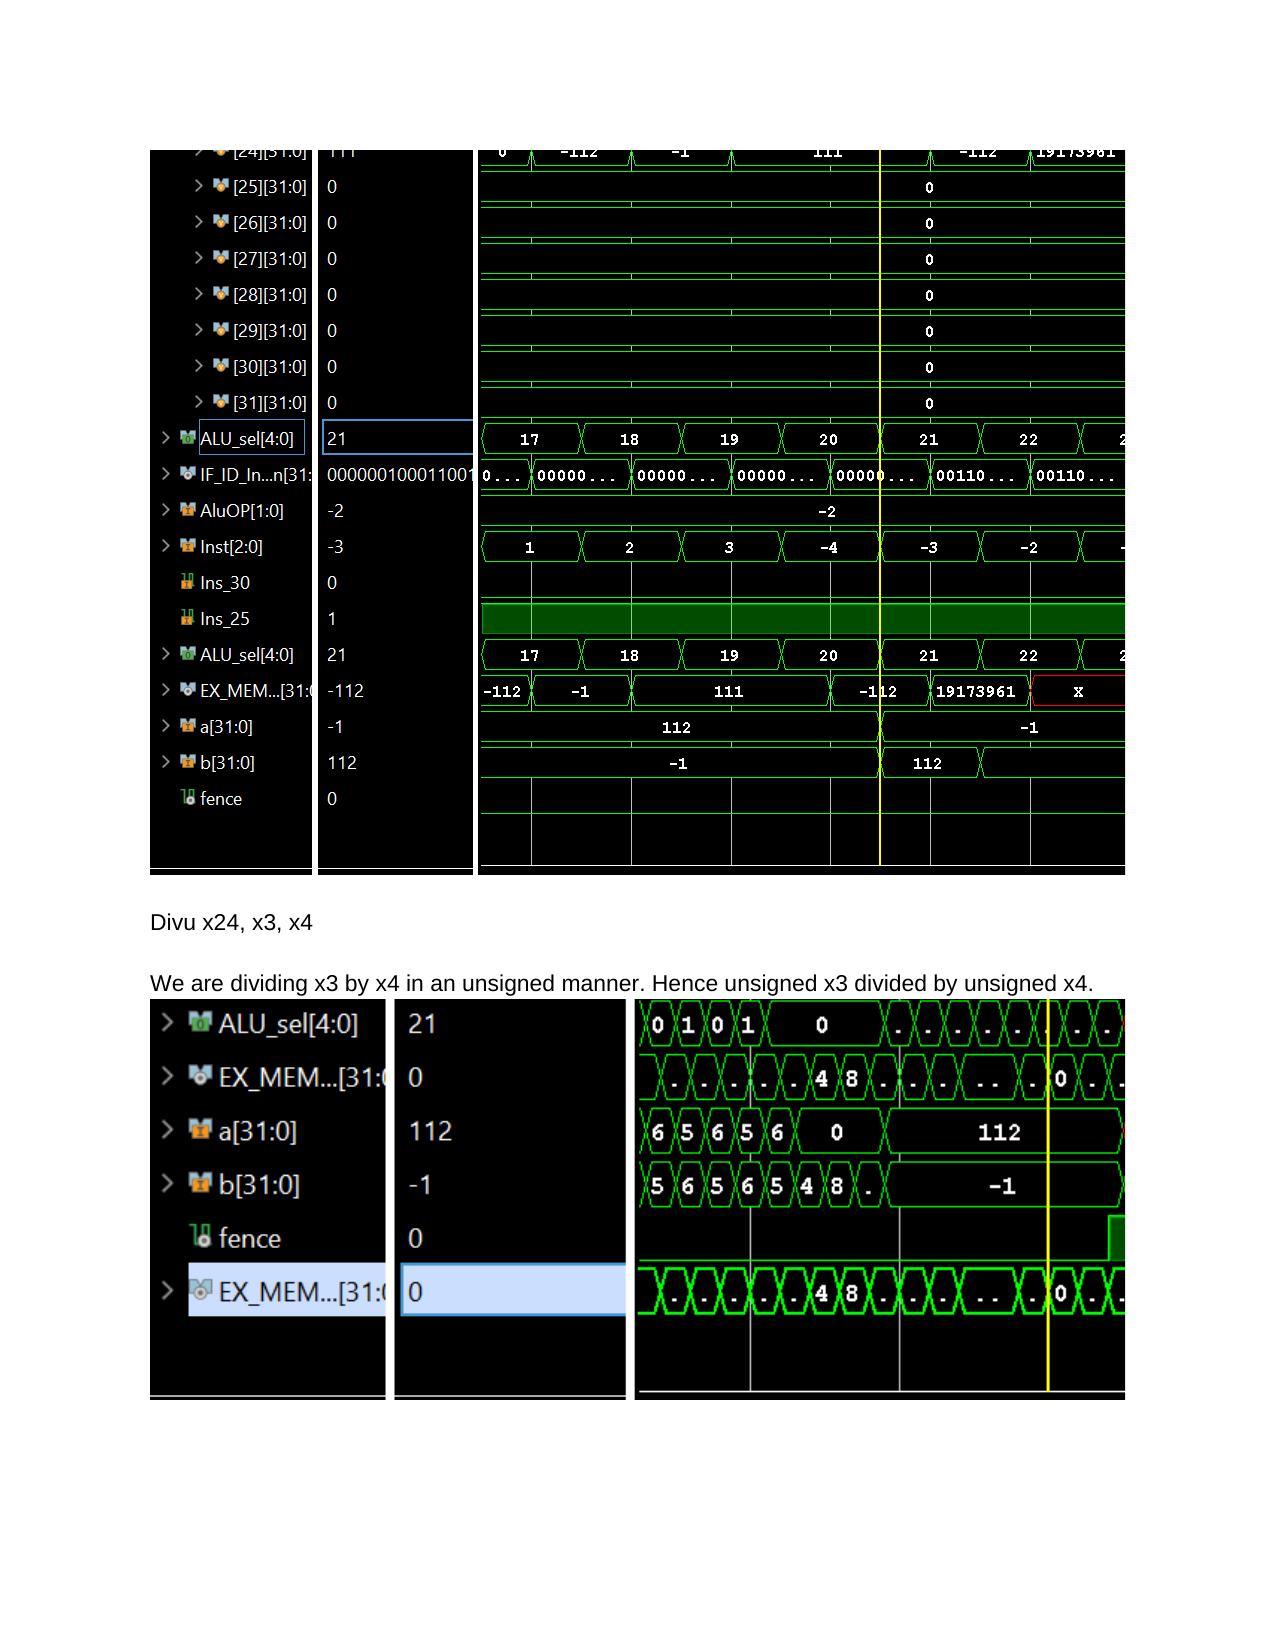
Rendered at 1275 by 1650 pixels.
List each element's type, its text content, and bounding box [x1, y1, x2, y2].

text Divu x24, x3, x4 [150, 909, 1125, 935]
picture [150, 150, 1125, 875]
text We are dividing x3 by x4 in an unsigned manner. Hence unsigned x3 divided by unsigned x4. [150, 969, 1125, 996]
picture [150, 999, 1125, 1400]
